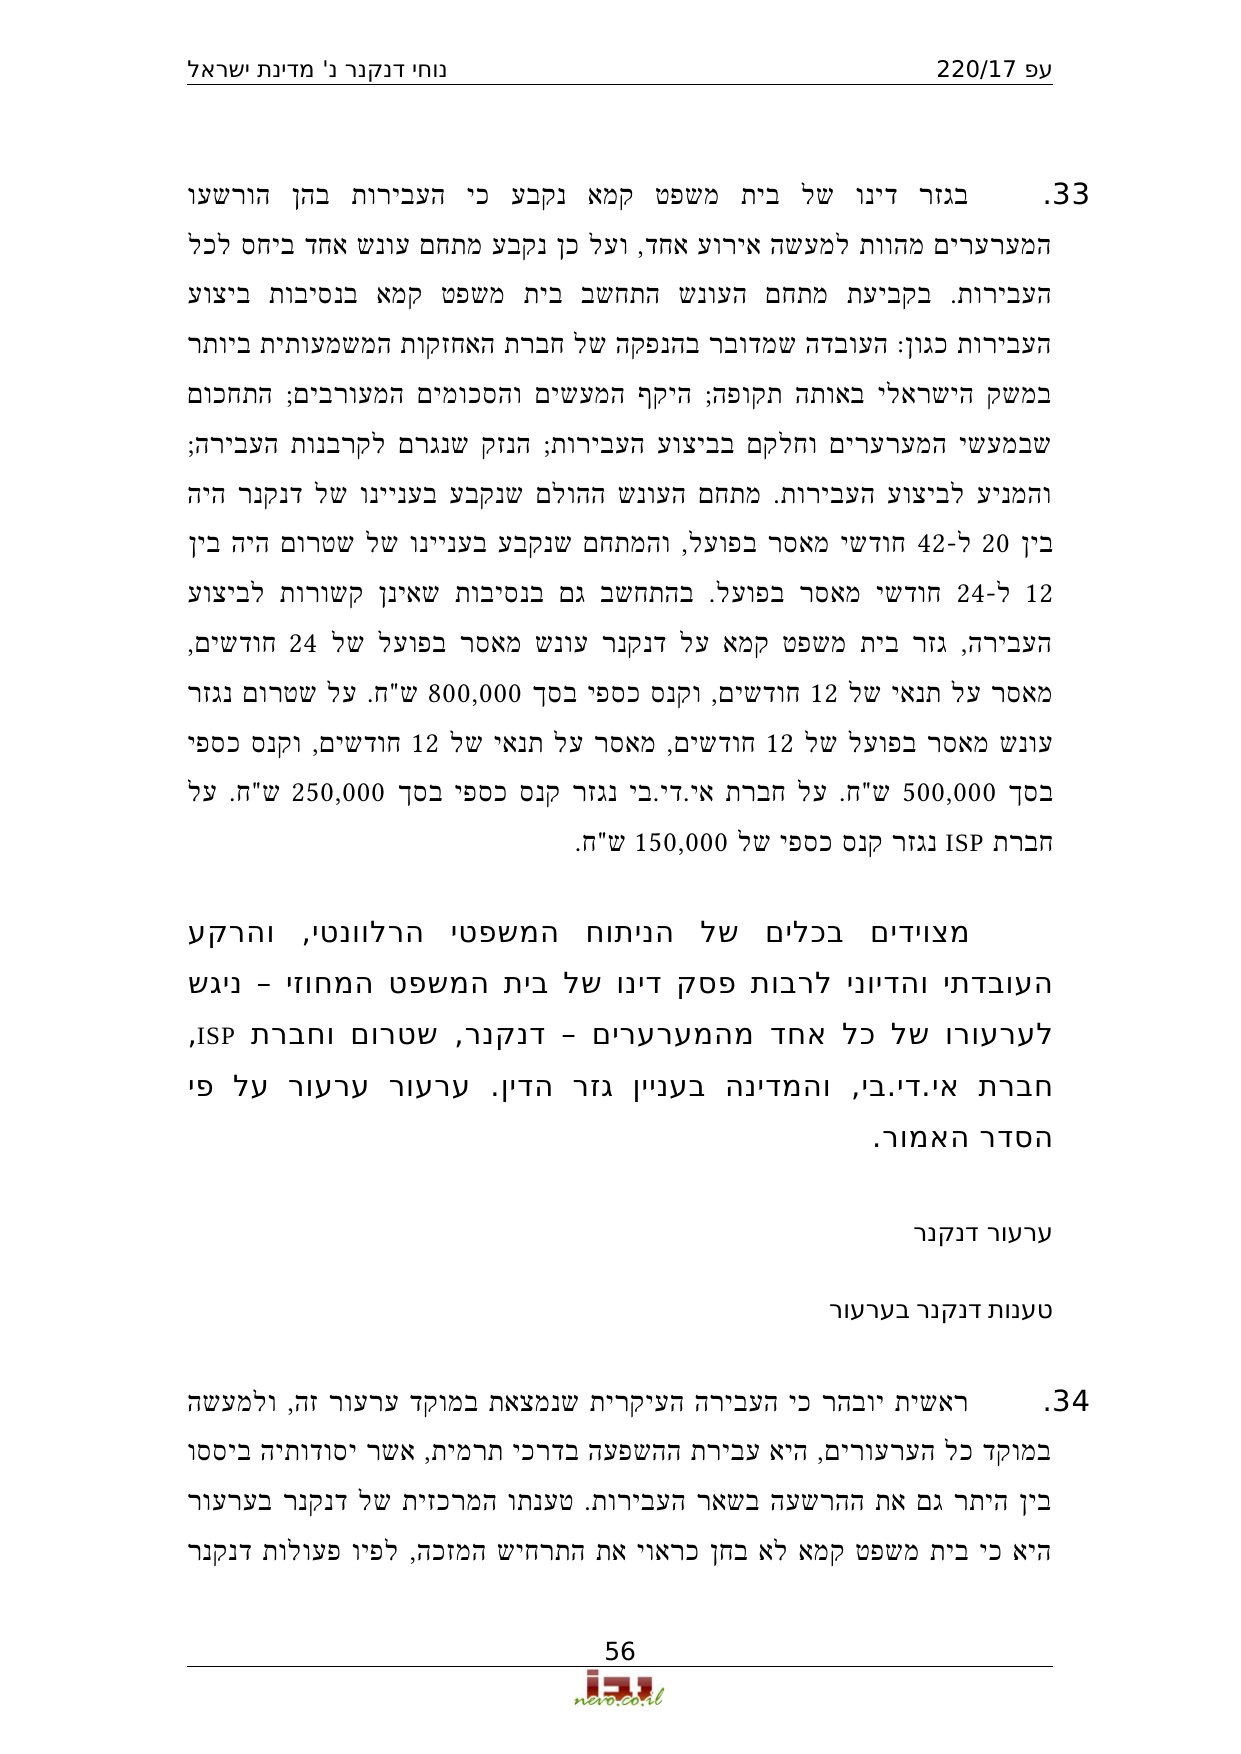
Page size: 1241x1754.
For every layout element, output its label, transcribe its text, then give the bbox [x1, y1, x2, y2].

text טענות דנקנר בערעור [187, 1295, 1053, 1324]
picture [574, 1669, 666, 1707]
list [187, 1384, 1053, 1568]
list בגזר דינו של בית משפט קמא נקבע כי העבירות בהן הורשעו המערערים מהוות למעשה אירוע אחד, ועל כן נקבע מתחם עונש אחד ביחס לכל העבירות. בקביעת מתחם העונש התחשב בית משפט קמא בנסיבות ביצוע העבירות כגון: העובדה שמדובר בהנפקה של חברת האחזקות המשמעותית ביותר במשק הישראלי באותה תקופה; היקף המעשים והסכומים המעורבים; התחכום שבמעשי המערערים וחלקם בביצוע העבירות; הנזק שנגרם לקרבנות העבירה; והמניע לביצוע העבירות. מתחם העונש ההולם שנקבע בעניינו של דנקנר היה בין 20 ל-42 חודשי מאסר בפועל, והמתחם שנקבע בעניינו של שטרום היה בין 12 ל-24 חודשי מאסר בפועל. בהתחשב גם בנסיבות שאינן קשורות לביצוע העבירה, גזר בית משפט קמא על דנקנר עונש מאסר בפועל של 24 חודשים, מאסר על תנאי של 12 חודשים, וקנס כספי בסך 800,000 ש"ח. על שטרום נגזר עונש מאסר בפועל של 12 חודשים, מאסר על תנאי של 12 חודשים, וקנס כספי בסך 500,000 ש"ח. על חברת אי.די.בי נגזר קנס כספי בסך 250,000 ש"ח. על חברת ISP נגזר קנס כספי של 150,000 ש"ח. [187, 177, 1053, 859]
subtitle ערעור דנקנר [187, 1218, 1053, 1247]
text מצוידים בכלים של הניתוח המשפטי הרלוונטי, והרקע העובדתי והדיוני לרבות פסק דינו של בית המשפט המחוזי – ניגש לערעורו של כל אחד מהמערערים – דנקנר, שטרום וחברת ISP, חברת אי.די.בי, והמדינה בעניין גזר הדין. ערעור ערעור על פי הסדר האמור. [187, 915, 1053, 1154]
